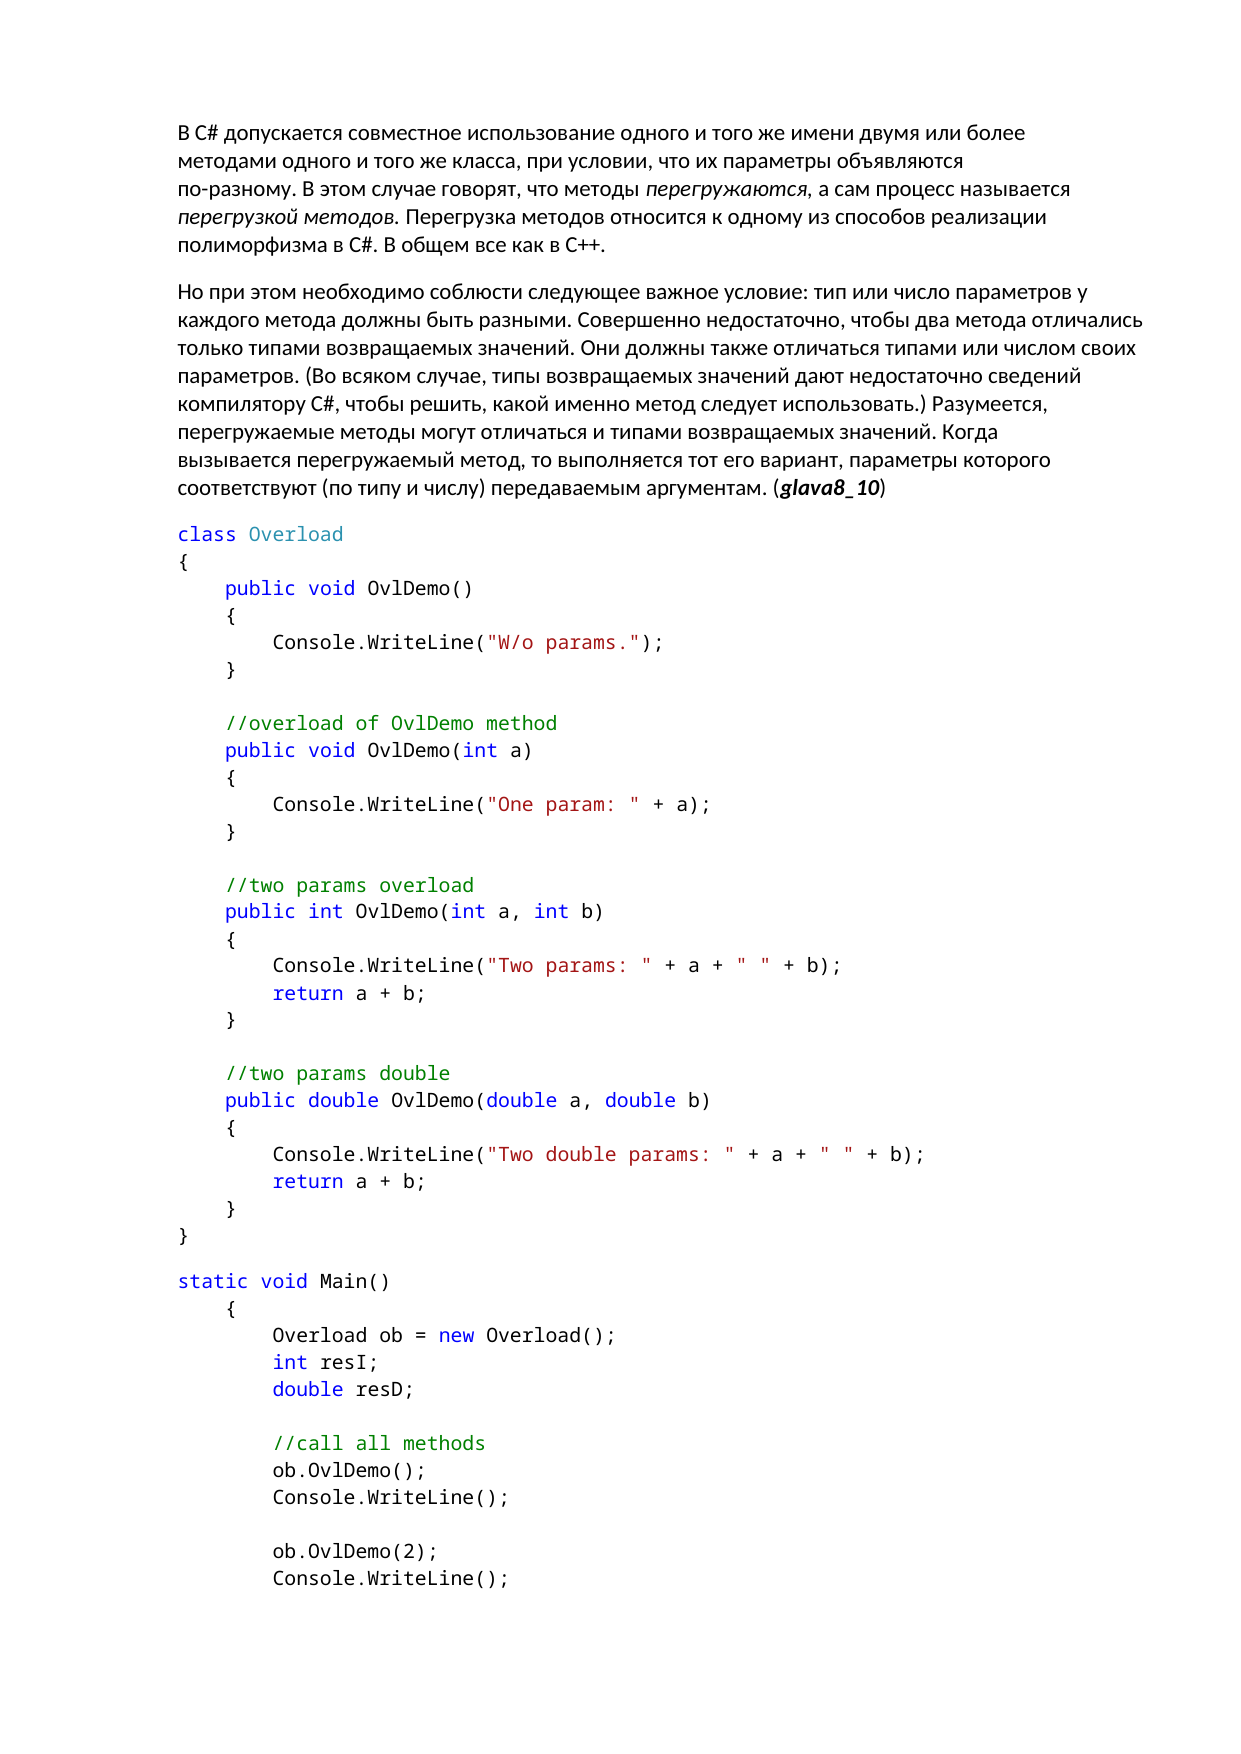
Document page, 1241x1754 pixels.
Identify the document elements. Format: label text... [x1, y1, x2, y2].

text Console.WriteLine("W/o params."); [177, 628, 1152, 655]
text return a + b; [177, 979, 1152, 1006]
text перегрузкой методов. Перегрузка методов относится к одному из способов реализации [177, 202, 1152, 230]
text методами одного и того же класса, при условии, что их параметры объявляются [177, 146, 1152, 174]
text public void OvlDemo(int a) [177, 736, 1152, 763]
text Console.WriteLine(); [177, 1483, 1152, 1510]
text Console.WriteLine("Two params: " + a + " " + b); [177, 952, 1152, 979]
text return a + b; [177, 1168, 1152, 1194]
text ob.OvlDemo(); [177, 1456, 1152, 1483]
text } [177, 817, 1152, 844]
text //overload of OvlDemo method [177, 709, 1152, 736]
text //two params overload [177, 871, 1152, 898]
text class Overload [177, 520, 1152, 547]
text public double OvlDemo(double a, double b) [177, 1087, 1152, 1114]
text полиморфизма в С#. В общем все как в С++. [177, 230, 1152, 258]
text public int OvlDemo(int a, int b) [177, 898, 1152, 925]
text { [177, 925, 1152, 952]
text { [177, 601, 1152, 628]
text Console.WriteLine(); [177, 1564, 1152, 1591]
text { [177, 763, 1152, 790]
text ob.OvlDemo(2); [177, 1537, 1152, 1564]
text Console.WriteLine("Two double params: " + a + " " + b); [177, 1141, 1152, 1168]
text по-разному. В этом случае говорят, что методы перегружаются, а сам процесс называется [177, 174, 1152, 202]
text { [177, 1294, 1152, 1321]
text вызывается перегружаемый метод, то выполняется тот его вариант, параметры которого [177, 445, 1152, 473]
text Console.WriteLine("One param: " + a); [177, 790, 1152, 817]
text int resI; [177, 1348, 1152, 1375]
text соответствуют (по типу и числу) передаваемым аргументам. (glava8_10) [177, 473, 1152, 501]
text } [177, 1194, 1152, 1222]
text Overload ob = new Overload(); [177, 1321, 1152, 1348]
text //call all methods [177, 1429, 1152, 1456]
text { [177, 547, 1152, 574]
text В C# допускается совместное использование одного и того же имени двумя или более [177, 118, 1152, 146]
text double resD; [177, 1375, 1152, 1402]
text } [177, 1006, 1152, 1033]
text перегружаемые методы могут отличаться и типами возвращаемых значений. Когда [177, 417, 1152, 445]
text Но при этом необходимо соблюсти следующее важное условие: тип или число параметров у каждого метода должны быть разными. Совершенно недостаточно, чтобы два метода отличались только типами возвращаемых значений. Они должны также отличаться типами или числом своих параметров. (Во всяком случае, типы возвращаемых значений дают недостаточно сведений компилятору С#, чтобы решить, какой именно метод следует использовать.) Разумеется, [177, 277, 1152, 417]
text } [177, 1222, 1152, 1248]
text } [177, 655, 1152, 682]
text public void OvlDemo() [177, 574, 1152, 601]
text static void Main() [177, 1267, 1152, 1294]
text { [177, 1114, 1152, 1141]
text //two params double [177, 1060, 1152, 1087]
